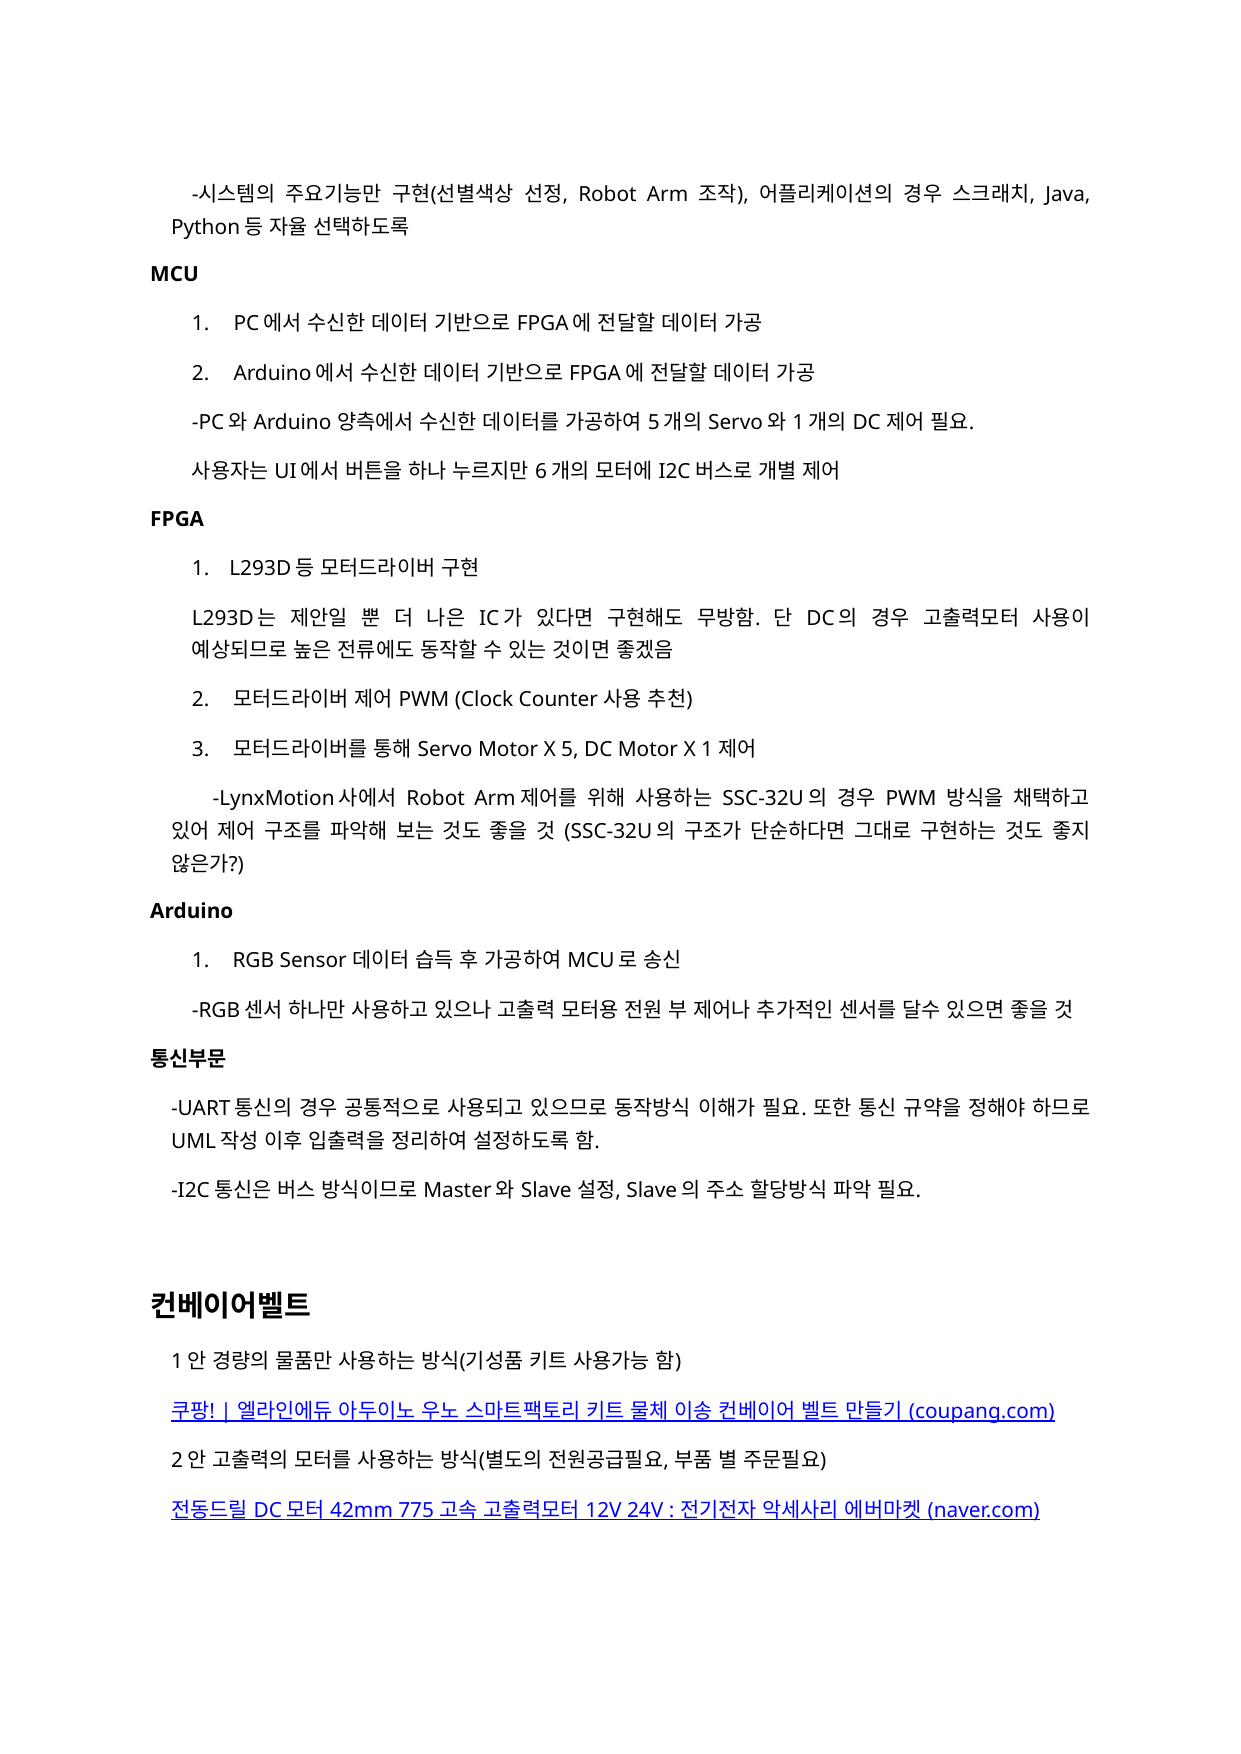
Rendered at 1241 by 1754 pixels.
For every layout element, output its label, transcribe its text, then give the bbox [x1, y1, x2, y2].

text 3. 모터드라이버를 통해 Servo Motor X 5, DC Motor X 1 제어 [150, 732, 1090, 762]
text 통신부문 [150, 1042, 1090, 1072]
list RGB Sensor 데이터 습득 후 가공하여 MCU로 송신 [192, 943, 1090, 974]
text 2안 고출력의 모터를 사용하는 방식(별도의 전원공급필요, 부품 별 주문필요) [171, 1443, 1090, 1474]
text -I2C통신은 버스 방식이므로 Master와 Slave 설정, Slave의 주소 할당방식 파악 필요. [171, 1174, 1090, 1204]
text -LynxMotion사에서 Robot Arm제어를 위해 사용하는 SSC-32U의 경우 PWM 방식을 채택하고 있어 제어 구조를 파악해 보는 것도 좋을 것 (SSC-32U의 구조가 단순하다면 그대로 구현하는 것도 좋지 않은가?) [171, 781, 1090, 877]
text 컨베이어벨트 [150, 1282, 1090, 1325]
text 쿠팡! | 엘라인에듀 아두이노 우노 스마트팩토리 키트 물체 이송 컨베이어 벨트 만들기 (coupang.com) [171, 1394, 1090, 1424]
text 전동드릴 DC모터 42mm 775 고속 고출력모터 12V 24V : 전기전자 악세사리 에버마켓 (naver.com) [171, 1493, 1090, 1523]
text -시스템의 주요기능만 구현(선별색상 선정, Robot Arm 조작), 어플리케이션의 경우 스크래치, Java, Python등 자율 선택하도록 [171, 177, 1090, 240]
text MCU [150, 259, 1090, 288]
text -PC와 Arduino 양측에서 수신한 데이터를 가공하여 5개의 Servo와 1개의 DC 제어 필요. [171, 405, 1090, 436]
text 2. Arduino에서 수신한 데이터 기반으로 FPGA에 전달할 데이터 가공 [150, 356, 1090, 386]
text 1안 경량의 물품만 사용하는 방식(기성품 키트 사용가능 함) [171, 1345, 1090, 1375]
text L293D는 제안일 뿐 더 나은 IC가 있다면 구현해도 무방함. 단 DC의 경우 고출력모터 사용이 예상되므로 높은 전류에도 동작할 수 있는 것이면 좋겠음 [192, 601, 1090, 664]
text 2. 모터드라이버 제어 PWM (Clock Counter 사용 추천) [150, 683, 1090, 713]
text 1. PC에서 수신한 데이터 기반으로 FPGA에 전달할 데이터 가공 [150, 307, 1090, 337]
text FPGA [150, 504, 1090, 532]
text -RGB센서 하나만 사용하고 있으나 고출력 모터용 전원 부 제어나 추가적인 센서를 달수 있으면 좋을 것 [192, 993, 1090, 1023]
text -UART통신의 경우 공통적으로 사용되고 있으므로 동작방식 이해가 필요. 또한 통신 규약을 정해야 하므로 UML작성 이후 입출력을 정리하여 설정하도록 함. [171, 1092, 1090, 1154]
list L293D등 모터드라이버 구현 [192, 551, 1090, 582]
text Arduino [150, 896, 1090, 925]
text 사용자는 UI에서 버튼을 하나 누르지만 6개의 모터에 I2C버스로 개별 제어 [171, 455, 1090, 485]
